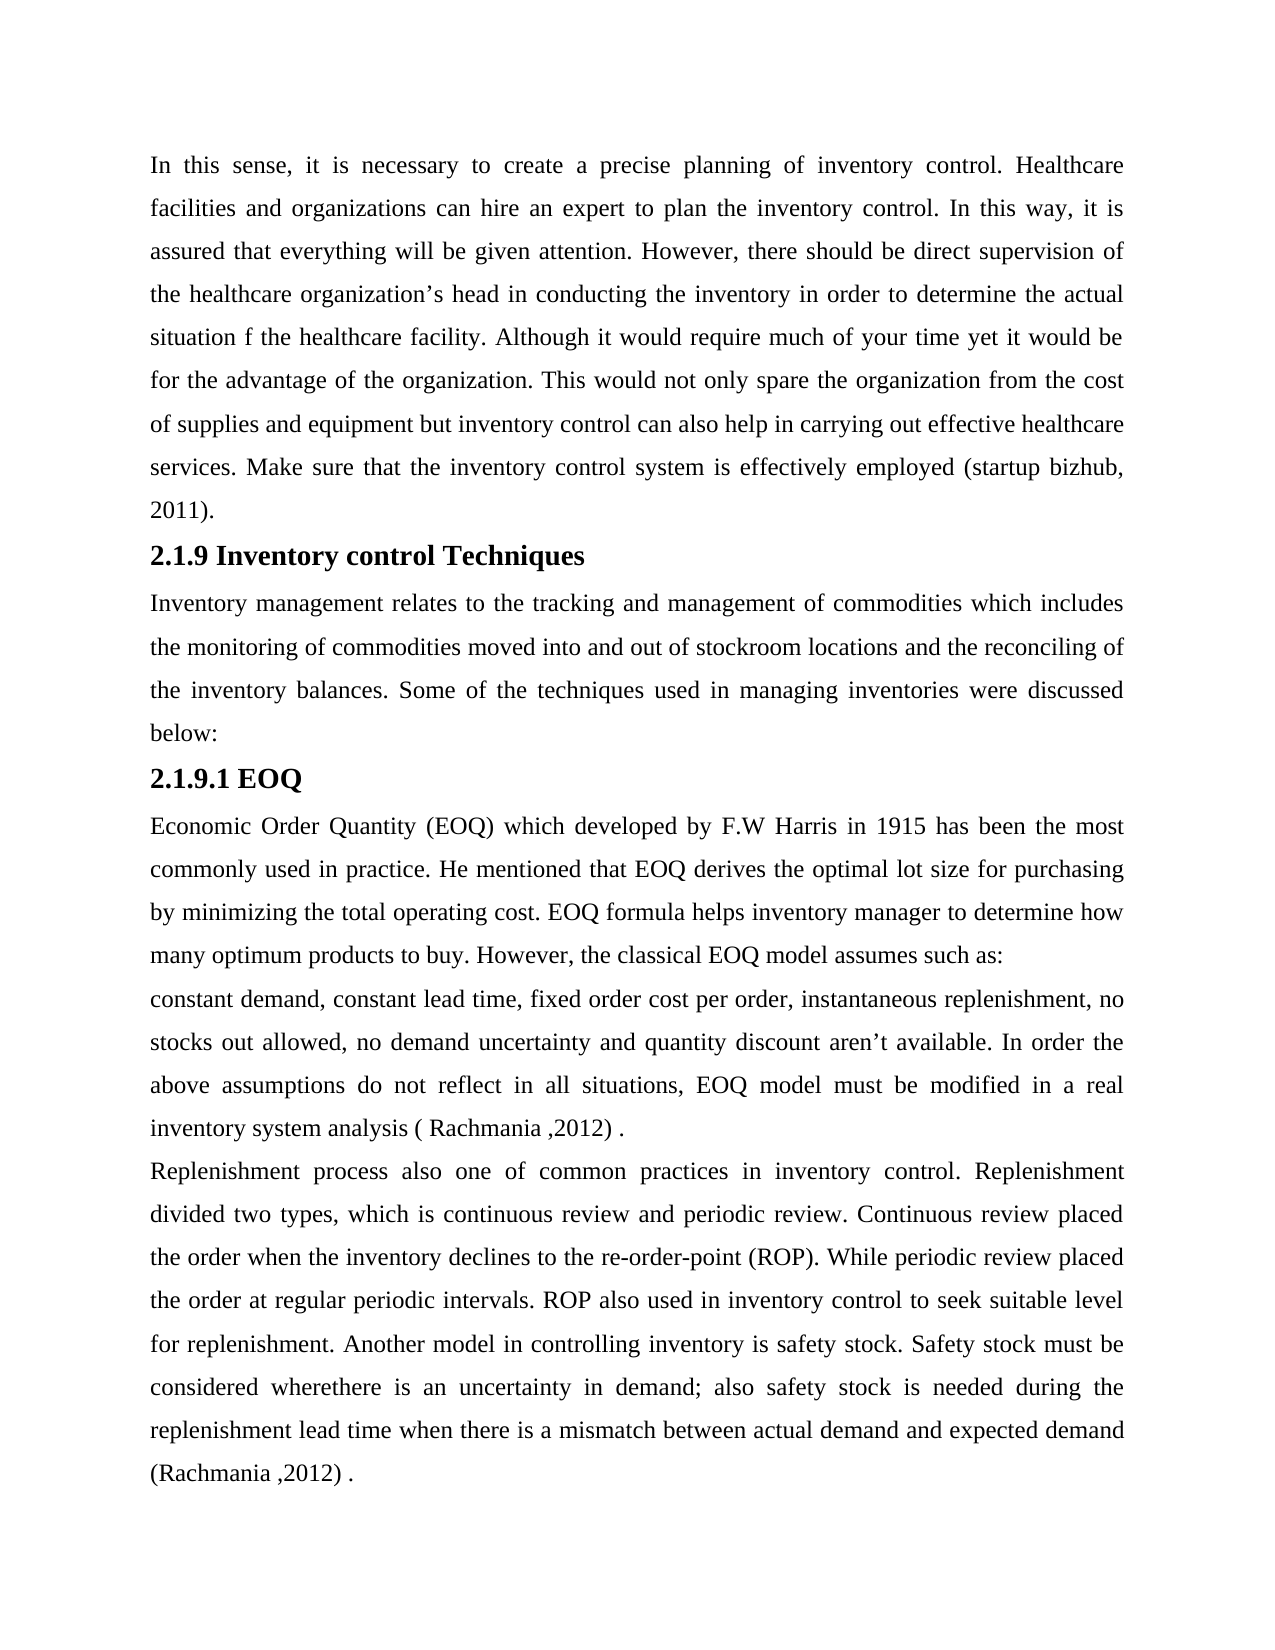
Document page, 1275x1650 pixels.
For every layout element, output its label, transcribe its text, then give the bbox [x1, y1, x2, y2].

text 2.1.9.1 EOQ [150, 761, 1125, 794]
text Economic Order Quantity (EOQ) which developed by F.W Harris in 1915 has been the most commonly used in practice. He mentioned that EOQ derives the optimal lot size for purchasing by minimizing the total operating cost. EOQ formula helps inventory manager to determine how many optimum products to buy. However, the classical EOQ model assumes such as: [150, 811, 1125, 969]
text 2.1.9 Inventory control Techniques [150, 538, 1125, 572]
text constant demand, constant lead time, fixed order cost per order, instantaneous replenishment, no stocks out allowed, no demand uncertainty and quantity discount aren’t available. In order the above assumptions do not reflect in all situations, EOQ model must be modified in a real inventory system analysis ( Rachmania ,2012) . [150, 984, 1125, 1142]
text Replenishment process also one of common practices in inventory control. Replenishment divided two types, which is continuous review and periodic review. Continuous review placed the order when the inventory declines to the re-order-point (ROP). While periodic review placed the order at regular periodic intervals. ROP also used in inventory control to seek suitable level for replenishment. Another model in controlling inventory is safety stock. Safety stock must be considered wherethere is an uncertainty in demand; also safety stock is needed during the replenishment lead time when there is a mismatch between actual demand and expected demand (Rachmania ,2012) . [150, 1156, 1125, 1487]
text Inventory management relates to the tracking and management of commodities which includes the monitoring of commodities moved into and out of stockroom locations and the reconciling of the inventory balances. Some of the techniques used in managing inventories were discussed below: [150, 588, 1125, 747]
text In this sense, it is necessary to create a precise planning of inventory control. Healthcare facilities and organizations can hire an expert to plan the inventory control. In this way, it is assured that everything will be given attention. However, there should be direct supervision of the healthcare organization’s head in conducting the inventory in order to determine the actual situation f the healthcare facility. Although it would require much of your time yet it would be for the advantage of the organization. This would not only spare the organization from the cost of supplies and equipment but inventory control can also help in carrying out effective healthcare services. Make sure that the inventory control system is effectively employed (startup bizhub, 2011). [150, 150, 1125, 524]
